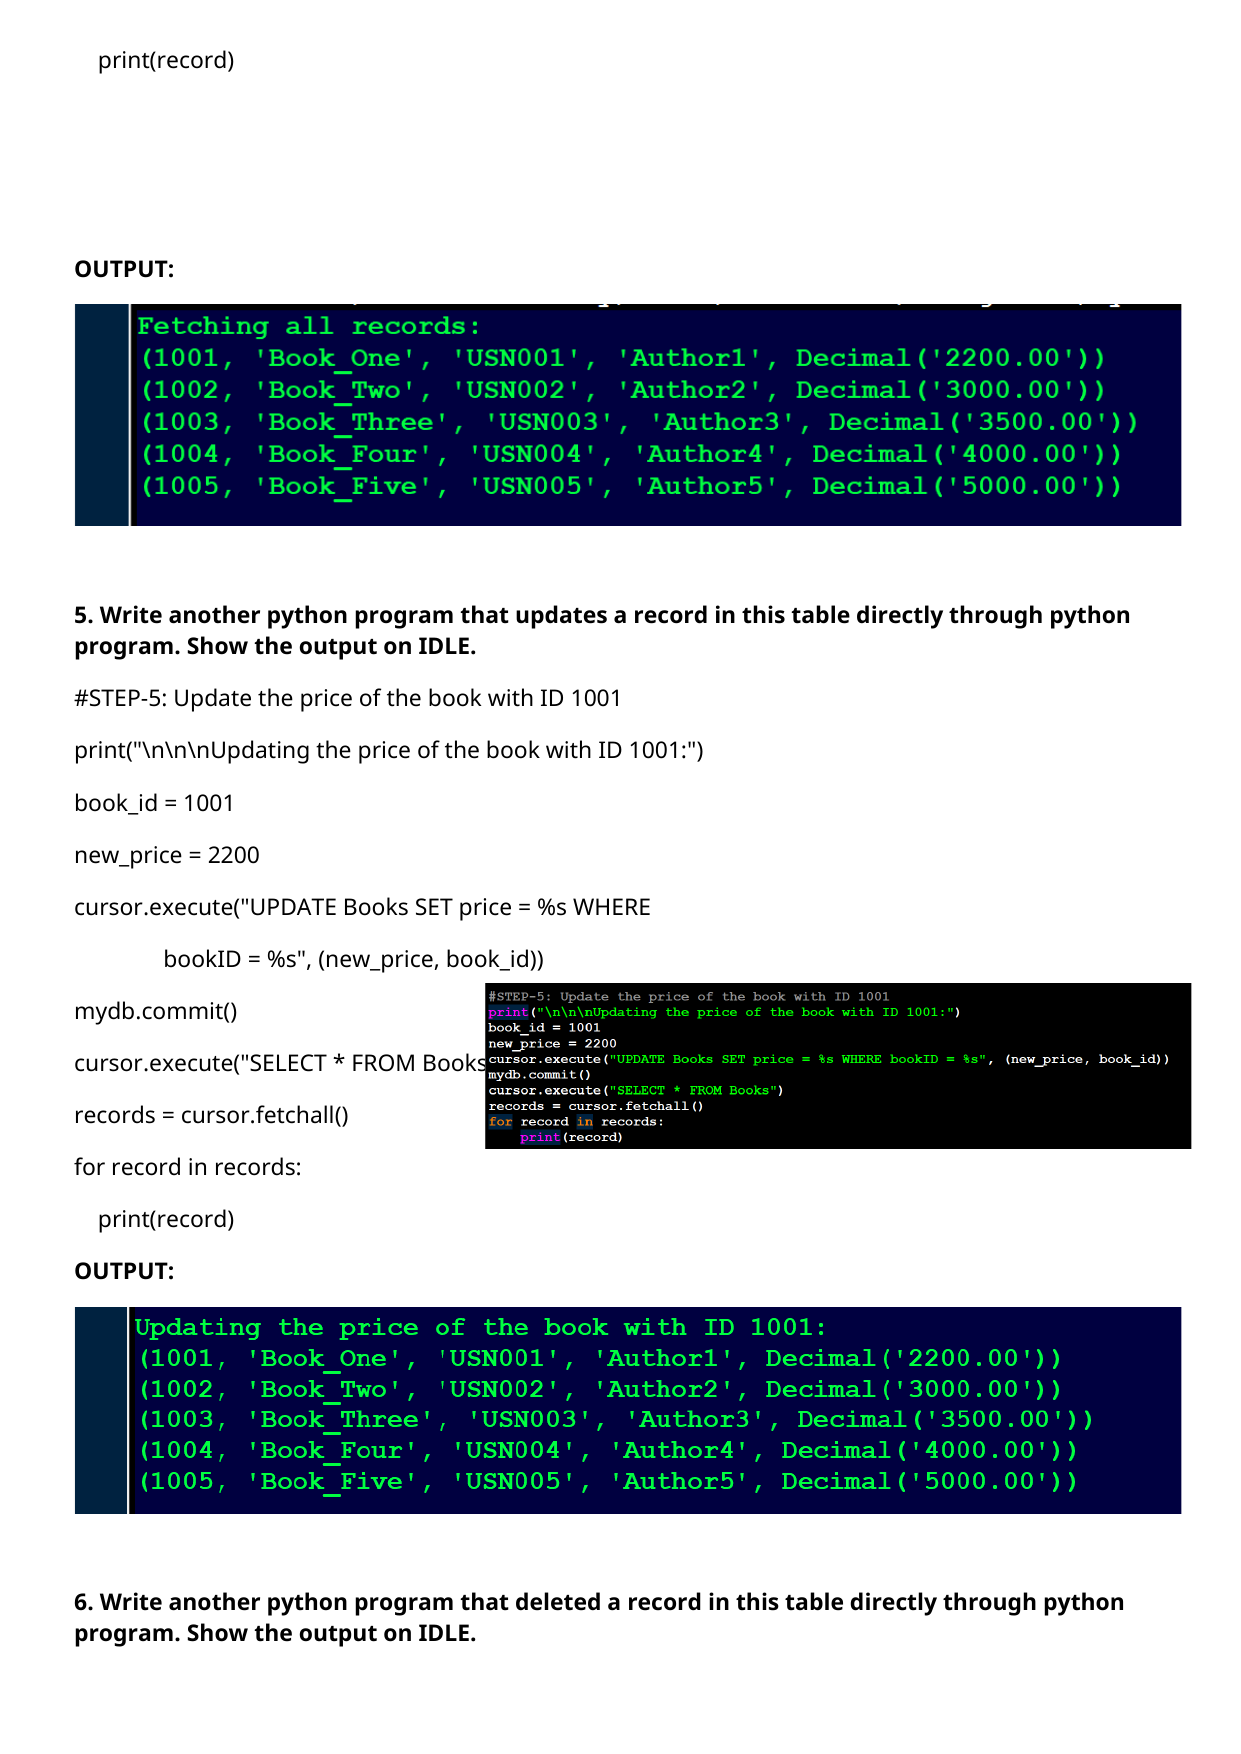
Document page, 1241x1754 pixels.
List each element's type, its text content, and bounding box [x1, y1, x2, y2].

text for record in records: [74, 1151, 1181, 1182]
text new_price = 2200 [74, 838, 1181, 870]
text print(record) [74, 44, 1181, 76]
text print("\n\n\nUpdating the price of the book with ID 1001:") [74, 734, 1181, 766]
text book_id = 1001 [74, 786, 1181, 818]
text print(record) [74, 1203, 1181, 1234]
text cursor.execute("SELECT * FROM Books") [74, 1047, 485, 1078]
picture [73, 304, 1182, 526]
text OUTPUT: [74, 253, 1181, 284]
text cursor.execute("UPDATE Books SET price = %s WHERE [74, 891, 1181, 922]
text mydb.commit() [74, 995, 485, 1026]
picture [73, 1307, 1182, 1514]
text 6. Write another python program that deleted a record in this table directly through python program. Show the output on IDLE. [74, 1586, 1181, 1648]
text #STEP-5: Update the price of the book with ID 1001 [74, 682, 1181, 713]
text bookID = %s", (new_price, book_id)) [74, 943, 1181, 974]
picture [485, 983, 1192, 1149]
text 5. Write another python program that updates a record in this table directly through python program. Show the output on IDLE. [74, 599, 1181, 661]
text records = cursor.fetchall() [74, 1099, 485, 1130]
text OUTPUT: [74, 1255, 1181, 1286]
